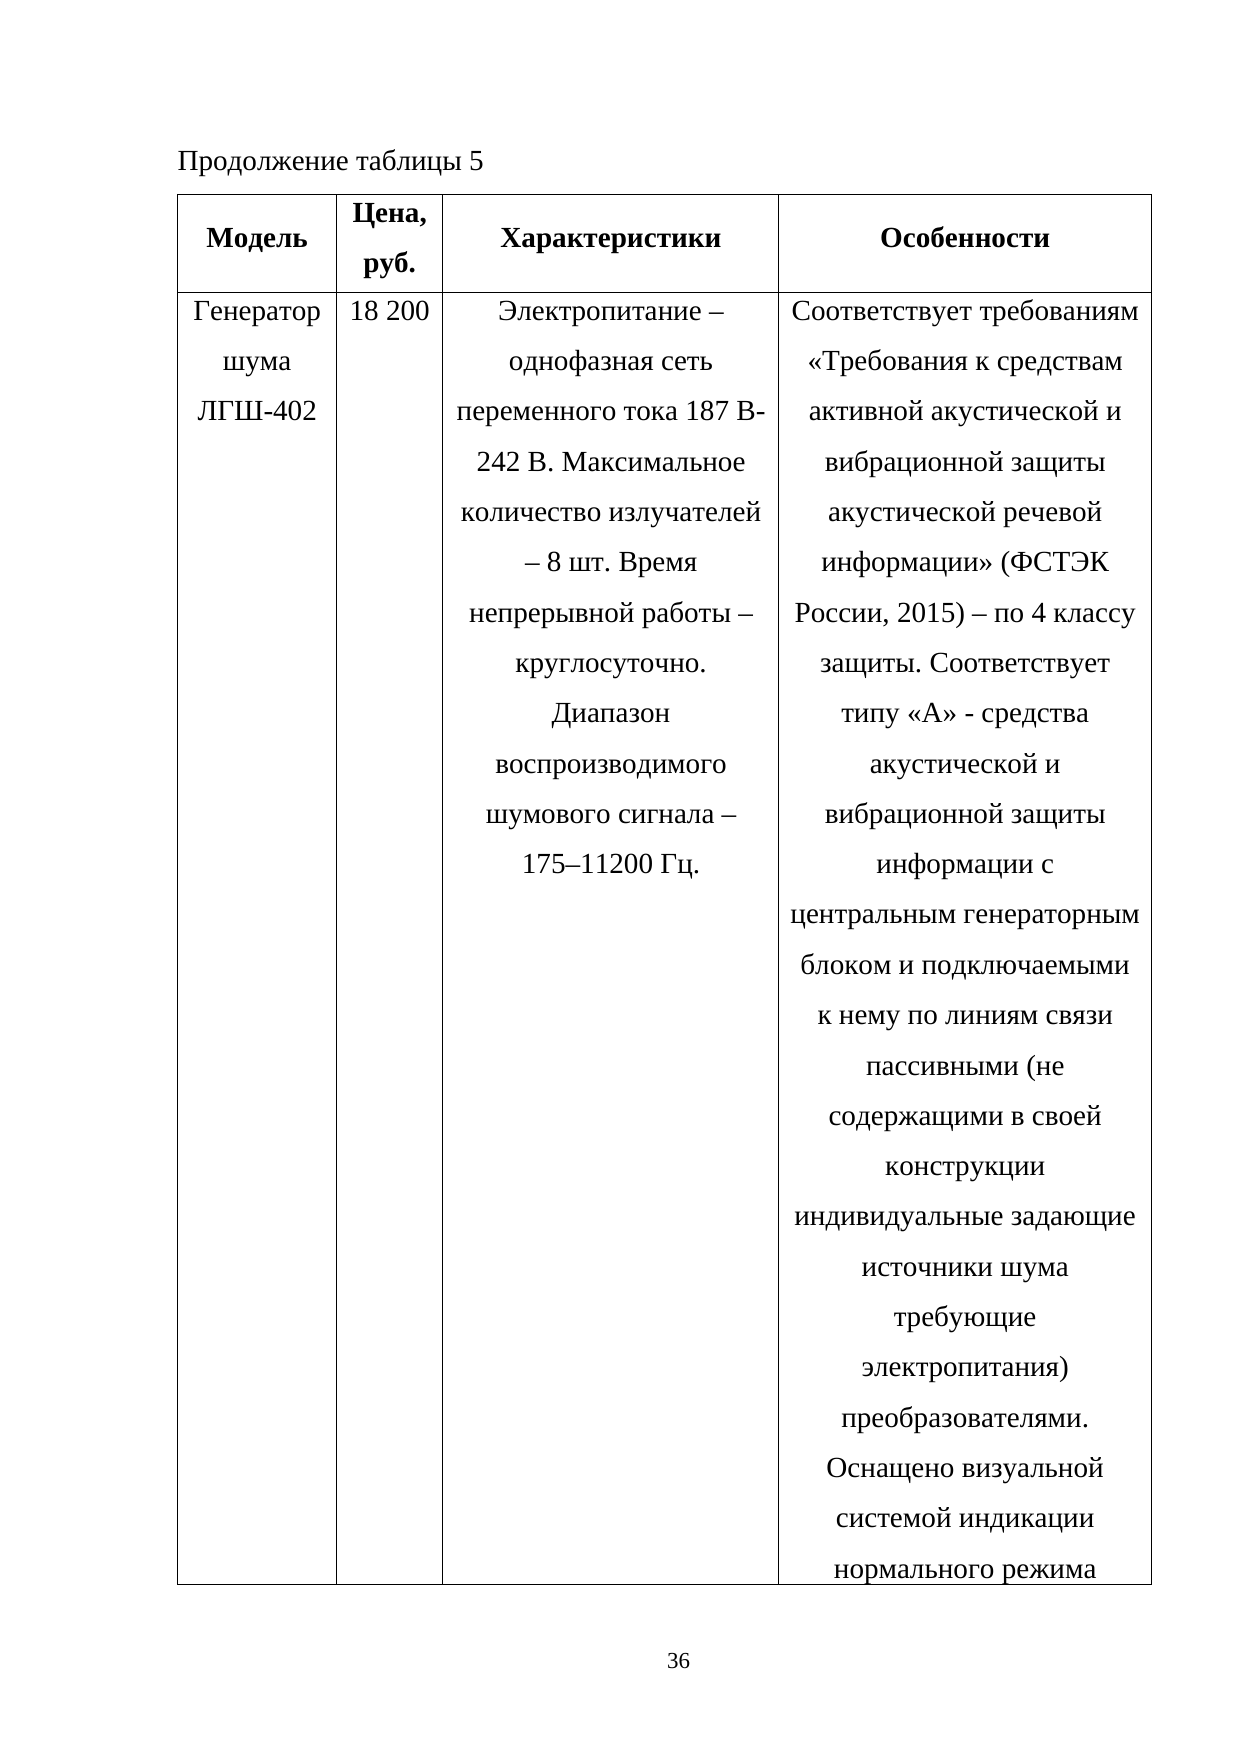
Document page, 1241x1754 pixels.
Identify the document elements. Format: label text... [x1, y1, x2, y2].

table_header Особенности [779, 195, 1151, 292]
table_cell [779, 293, 1151, 1584]
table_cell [178, 293, 336, 1584]
table_header Характеристики [443, 195, 778, 292]
table_header Модель [178, 195, 336, 292]
text Продолжение таблицы 5 [177, 143, 1151, 177]
table_cell 18 200 [337, 293, 442, 1584]
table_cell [443, 293, 778, 1584]
table_header Цена, руб. [337, 195, 442, 292]
